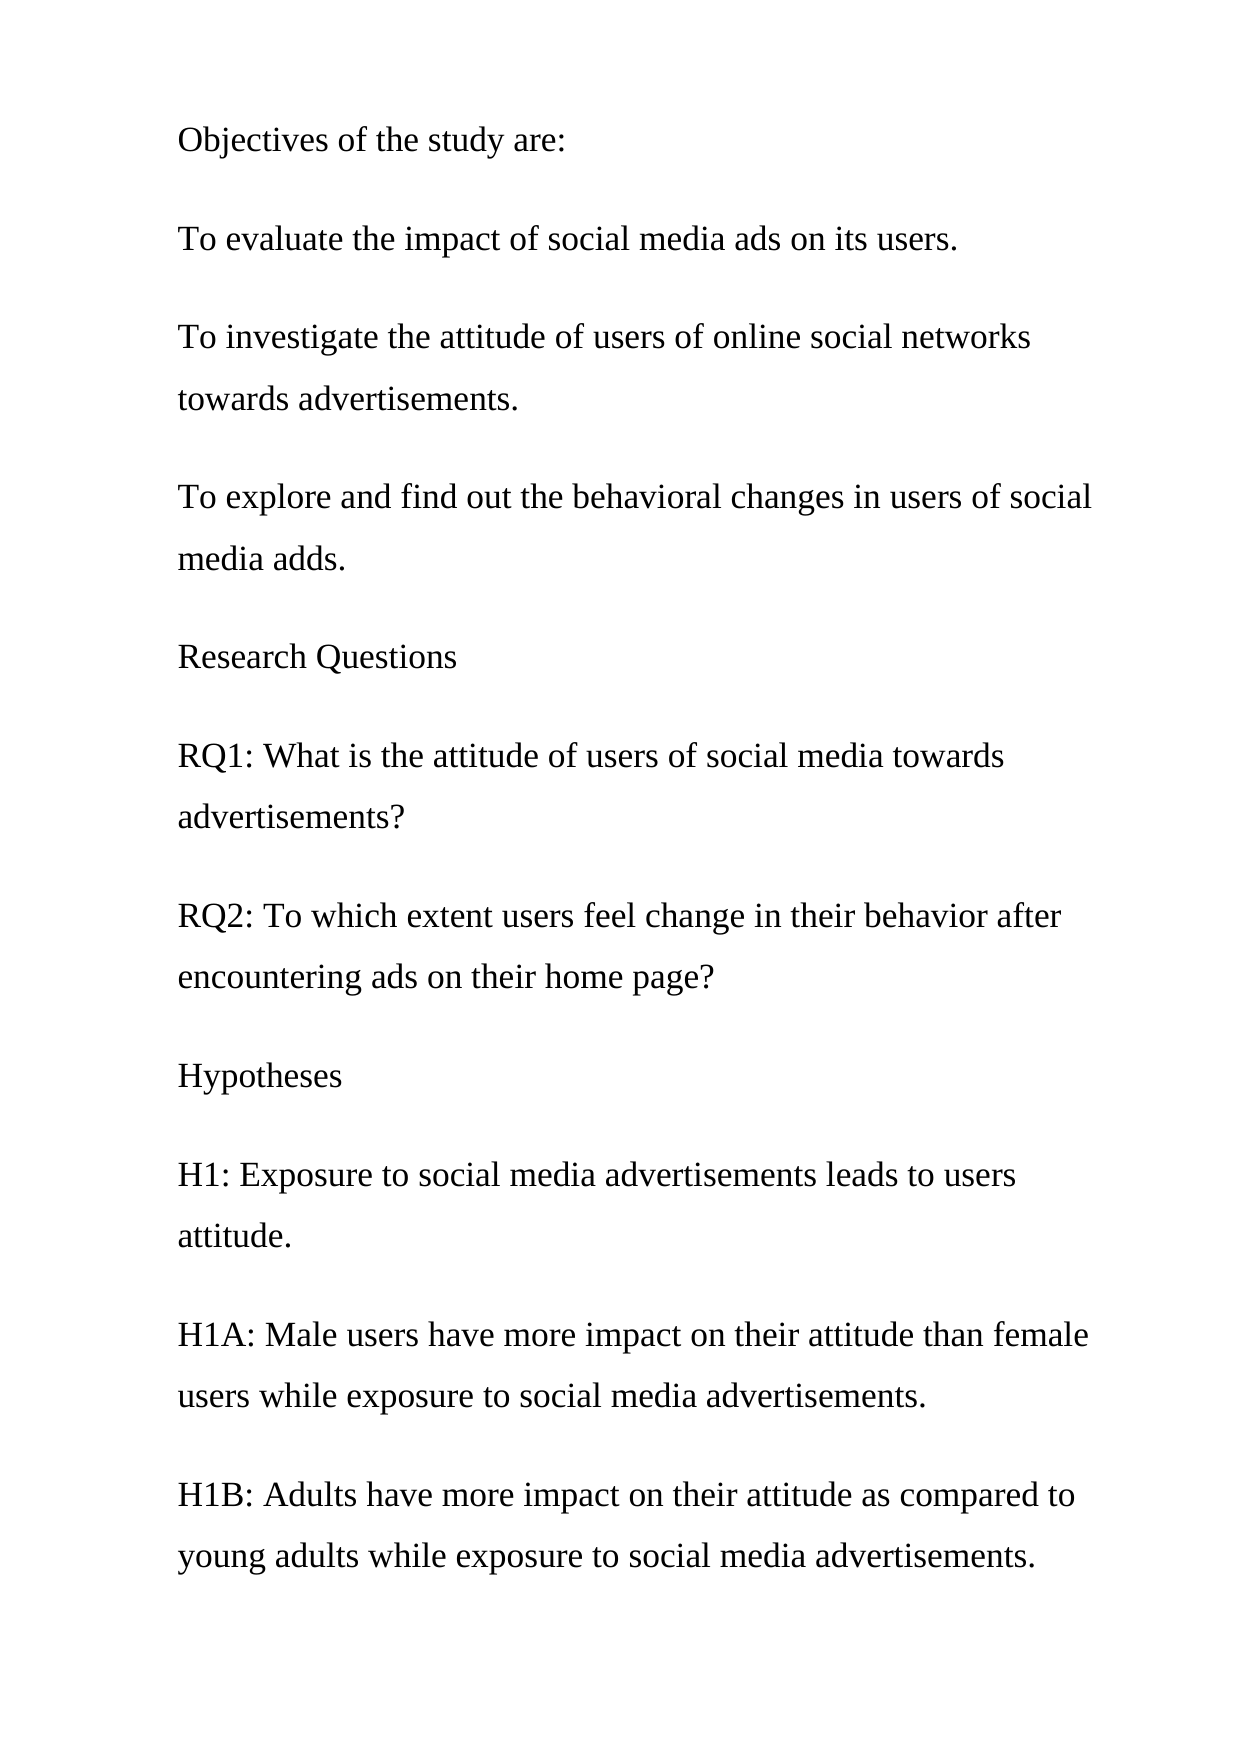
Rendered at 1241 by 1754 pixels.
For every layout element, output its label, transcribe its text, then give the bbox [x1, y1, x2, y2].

text To evaluate the impact of social media ads on its users. [177, 217, 1122, 258]
text H1A: Male users have more impact on their attitude than female users while exposure to social media advertisements. [177, 1313, 1122, 1415]
text RQ1: What is the attitude of users of social media towards advertisements? [177, 734, 1122, 836]
text Hypotheses [177, 1054, 1122, 1095]
text Research Questions [177, 636, 1122, 676]
text RQ2: To which extent users feel change in their behavior after encountering ads on their home page? [177, 894, 1122, 996]
text To explore and find out the behavioral changes in users of social media adds. [177, 476, 1122, 578]
text To investigate the attitude of users of online social networks towards advertisements. [177, 316, 1122, 418]
text Objectives of the study are: [177, 118, 1122, 159]
text H1B: Adults have more impact on their attitude as compared to young adults while exposure to social media advertisements. [177, 1473, 1122, 1575]
text H1: Exposure to social media advertisements leads to users attitude. [177, 1153, 1122, 1255]
